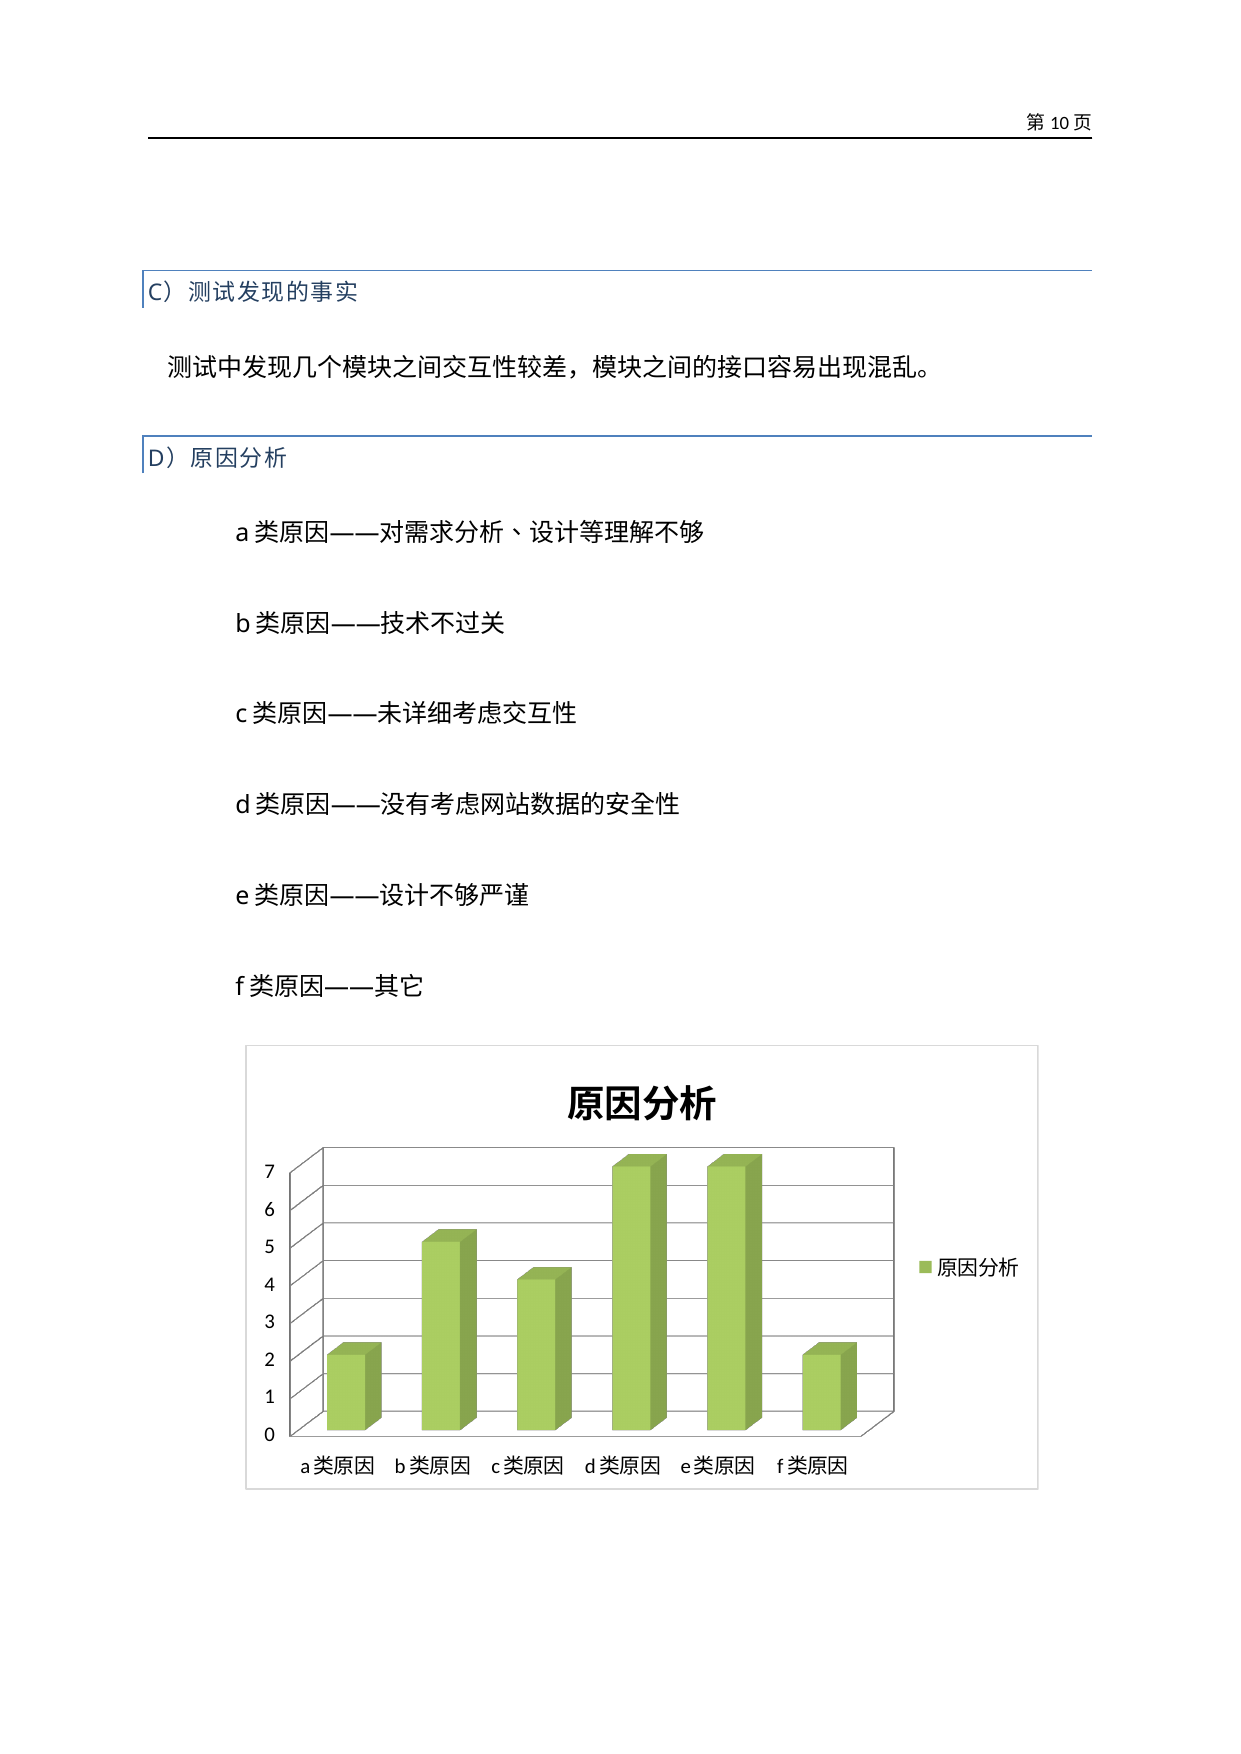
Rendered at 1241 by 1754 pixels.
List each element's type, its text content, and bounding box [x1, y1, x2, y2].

text a类原因——对需求分析、设计等理解不够 [148, 499, 1092, 564]
subtitle C）测试发现的事实 [144, 271, 1092, 308]
text 测试中发现几个模块之间交互性较差，模块之间的接口容易出现混乱。 [148, 333, 1092, 398]
text c类原因——未详细考虑交互性 [148, 681, 1092, 746]
subtitle D）原因分析 [144, 437, 1092, 473]
text f类原因——其它 [148, 953, 1092, 1018]
text b类原因——技术不过关 [148, 590, 1092, 655]
text d类原因——没有考虑网站数据的安全性 [148, 772, 1092, 837]
text e类原因——设计不够严谨 [148, 863, 1092, 928]
